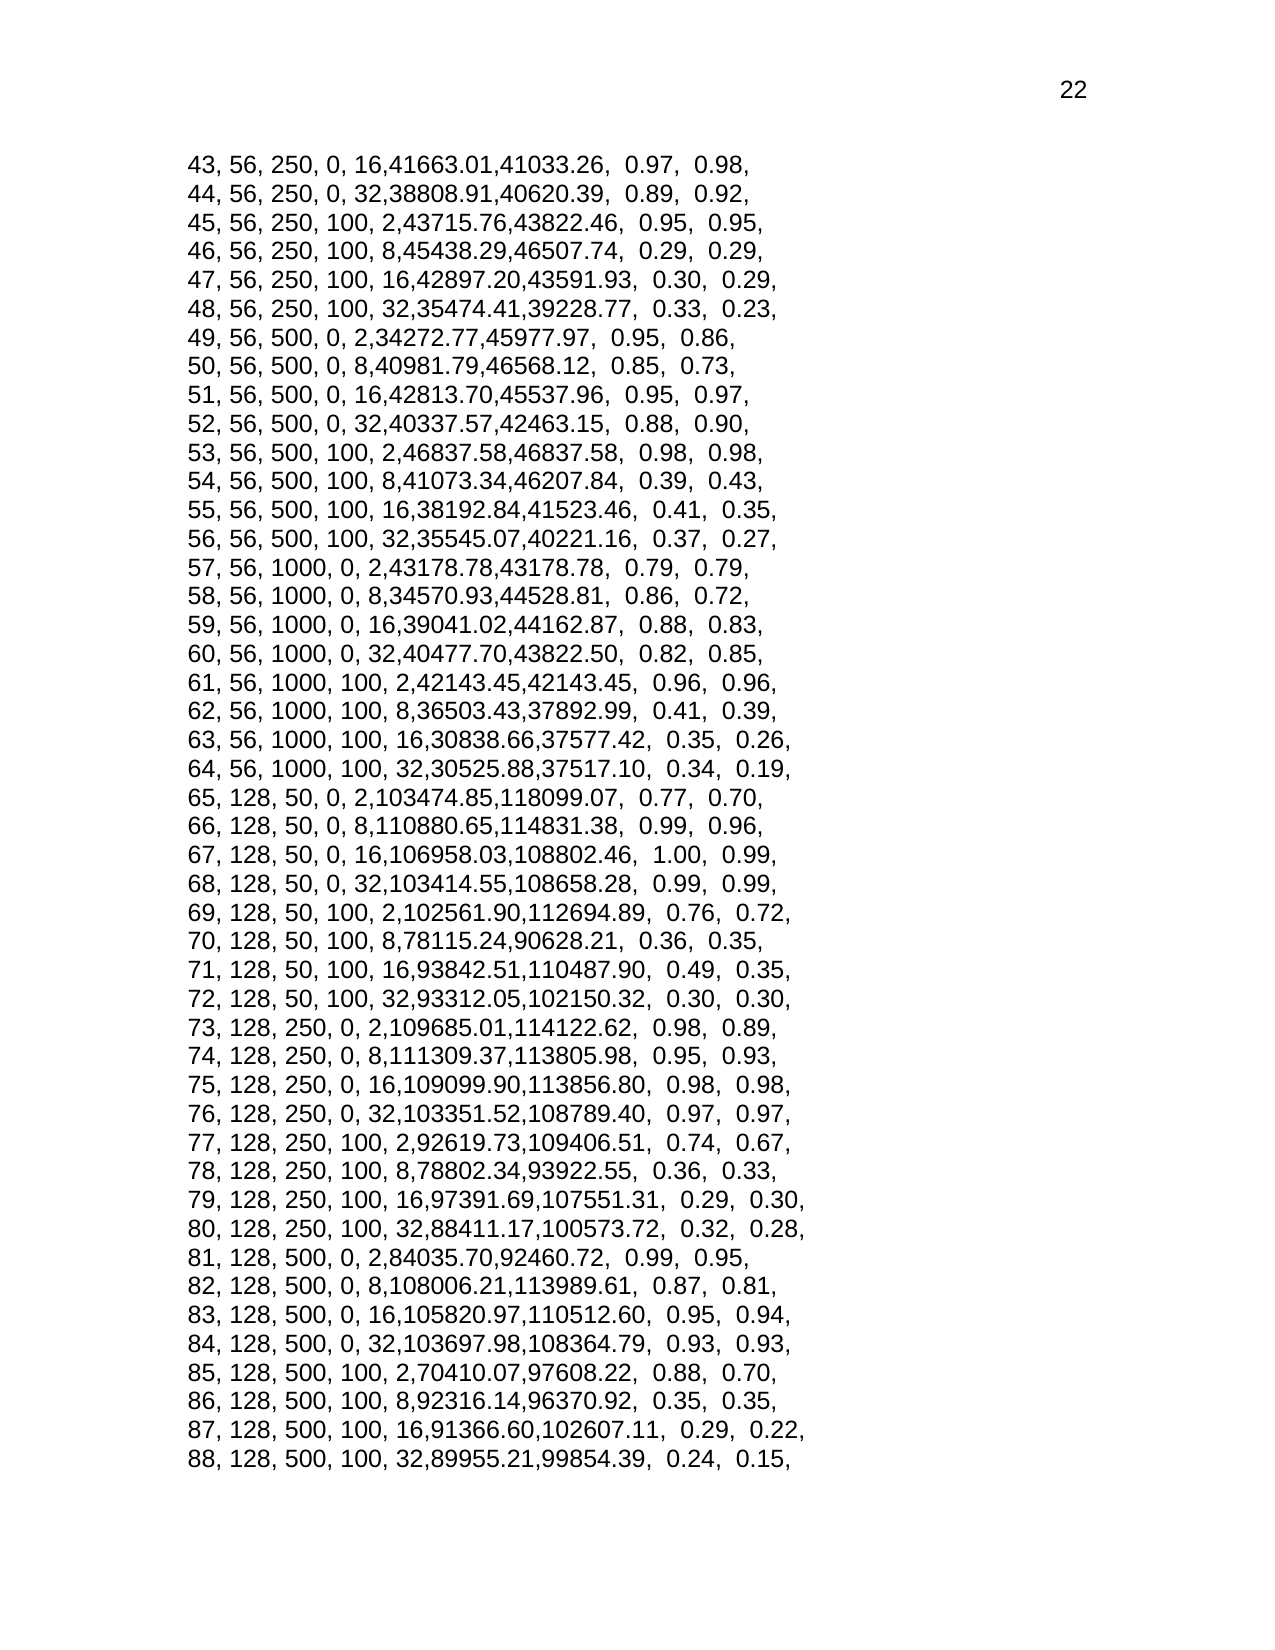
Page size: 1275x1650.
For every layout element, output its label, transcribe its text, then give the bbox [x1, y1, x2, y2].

text 80, 128, 250, 100, 32,88411.17,100573.72, 0.32, 0.28, [187, 1214, 1087, 1242]
text 52, 56, 500, 0, 32,40337.57,42463.15, 0.88, 0.90, [187, 409, 1087, 437]
text 79, 128, 250, 100, 16,97391.69,107551.31, 0.29, 0.30, [187, 1185, 1087, 1214]
text 71, 128, 50, 100, 16,93842.51,110487.90, 0.49, 0.35, [187, 955, 1087, 984]
text 63, 56, 1000, 100, 16,30838.66,37577.42, 0.35, 0.26, [187, 725, 1087, 754]
text 65, 128, 50, 0, 2,103474.85,118099.07, 0.77, 0.70, [187, 782, 1087, 811]
text 58, 56, 1000, 0, 8,34570.93,44528.81, 0.86, 0.72, [187, 581, 1087, 610]
text 56, 56, 500, 100, 32,35545.07,40221.16, 0.37, 0.27, [187, 524, 1087, 552]
text 44, 56, 250, 0, 32,38808.91,40620.39, 0.89, 0.92, [187, 179, 1087, 207]
text 45, 56, 250, 100, 2,43715.76,43822.46, 0.95, 0.95, [187, 207, 1087, 236]
text 64, 56, 1000, 100, 32,30525.88,37517.10, 0.34, 0.19, [187, 754, 1087, 782]
text 82, 128, 500, 0, 8,108006.21,113989.61, 0.87, 0.81, [187, 1271, 1087, 1300]
text 87, 128, 500, 100, 16,91366.60,102607.11, 0.29, 0.22, [187, 1415, 1087, 1444]
text 85, 128, 500, 100, 2,70410.07,97608.22, 0.88, 0.70, [187, 1357, 1087, 1386]
text 75, 128, 250, 0, 16,109099.90,113856.80, 0.98, 0.98, [187, 1070, 1087, 1099]
text 51, 56, 500, 0, 16,42813.70,45537.96, 0.95, 0.97, [187, 380, 1087, 409]
text 81, 128, 500, 0, 2,84035.70,92460.72, 0.99, 0.95, [187, 1242, 1087, 1271]
text 55, 56, 500, 100, 16,38192.84,41523.46, 0.41, 0.35, [187, 495, 1087, 524]
text 46, 56, 250, 100, 8,45438.29,46507.74, 0.29, 0.29, [187, 236, 1087, 265]
text 61, 56, 1000, 100, 2,42143.45,42143.45, 0.96, 0.96, [187, 667, 1087, 696]
text 78, 128, 250, 100, 8,78802.34,93922.55, 0.36, 0.33, [187, 1156, 1087, 1185]
text 59, 56, 1000, 0, 16,39041.02,44162.87, 0.88, 0.83, [187, 610, 1087, 639]
text 76, 128, 250, 0, 32,103351.52,108789.40, 0.97, 0.97, [187, 1099, 1087, 1127]
text 57, 56, 1000, 0, 2,43178.78,43178.78, 0.79, 0.79, [187, 552, 1087, 581]
text 49, 56, 500, 0, 2,34272.77,45977.97, 0.95, 0.86, [187, 322, 1087, 351]
text 74, 128, 250, 0, 8,111309.37,113805.98, 0.95, 0.93, [187, 1041, 1087, 1070]
text 48, 56, 250, 100, 32,35474.41,39228.77, 0.33, 0.23, [187, 294, 1087, 322]
text 72, 128, 50, 100, 32,93312.05,102150.32, 0.30, 0.30, [187, 984, 1087, 1012]
text 50, 56, 500, 0, 8,40981.79,46568.12, 0.85, 0.73, [187, 351, 1087, 380]
text 69, 128, 50, 100, 2,102561.90,112694.89, 0.76, 0.72, [187, 897, 1087, 926]
text 73, 128, 250, 0, 2,109685.01,114122.62, 0.98, 0.89, [187, 1012, 1087, 1041]
text 68, 128, 50, 0, 32,103414.55,108658.28, 0.99, 0.99, [187, 869, 1087, 897]
text 66, 128, 50, 0, 8,110880.65,114831.38, 0.99, 0.96, [187, 811, 1087, 840]
text 60, 56, 1000, 0, 32,40477.70,43822.50, 0.82, 0.85, [187, 639, 1087, 667]
text 54, 56, 500, 100, 8,41073.34,46207.84, 0.39, 0.43, [187, 466, 1087, 495]
text 77, 128, 250, 100, 2,92619.73,109406.51, 0.74, 0.67, [187, 1127, 1087, 1156]
text 86, 128, 500, 100, 8,92316.14,96370.92, 0.35, 0.35, [187, 1386, 1087, 1415]
text 47, 56, 250, 100, 16,42897.20,43591.93, 0.30, 0.29, [187, 265, 1087, 294]
text 43, 56, 250, 0, 16,41663.01,41033.26, 0.97, 0.98, [187, 150, 1087, 179]
text 62, 56, 1000, 100, 8,36503.43,37892.99, 0.41, 0.39, [187, 696, 1087, 725]
text 84, 128, 500, 0, 32,103697.98,108364.79, 0.93, 0.93, [187, 1329, 1087, 1357]
text 83, 128, 500, 0, 16,105820.97,110512.60, 0.95, 0.94, [187, 1300, 1087, 1329]
text 53, 56, 500, 100, 2,46837.58,46837.58, 0.98, 0.98, [187, 437, 1087, 466]
text 88, 128, 500, 100, 32,89955.21,99854.39, 0.24, 0.15, [187, 1444, 1087, 1472]
text 70, 128, 50, 100, 8,78115.24,90628.21, 0.36, 0.35, [187, 926, 1087, 955]
text 67, 128, 50, 0, 16,106958.03,108802.46, 1.00, 0.99, [187, 840, 1087, 869]
